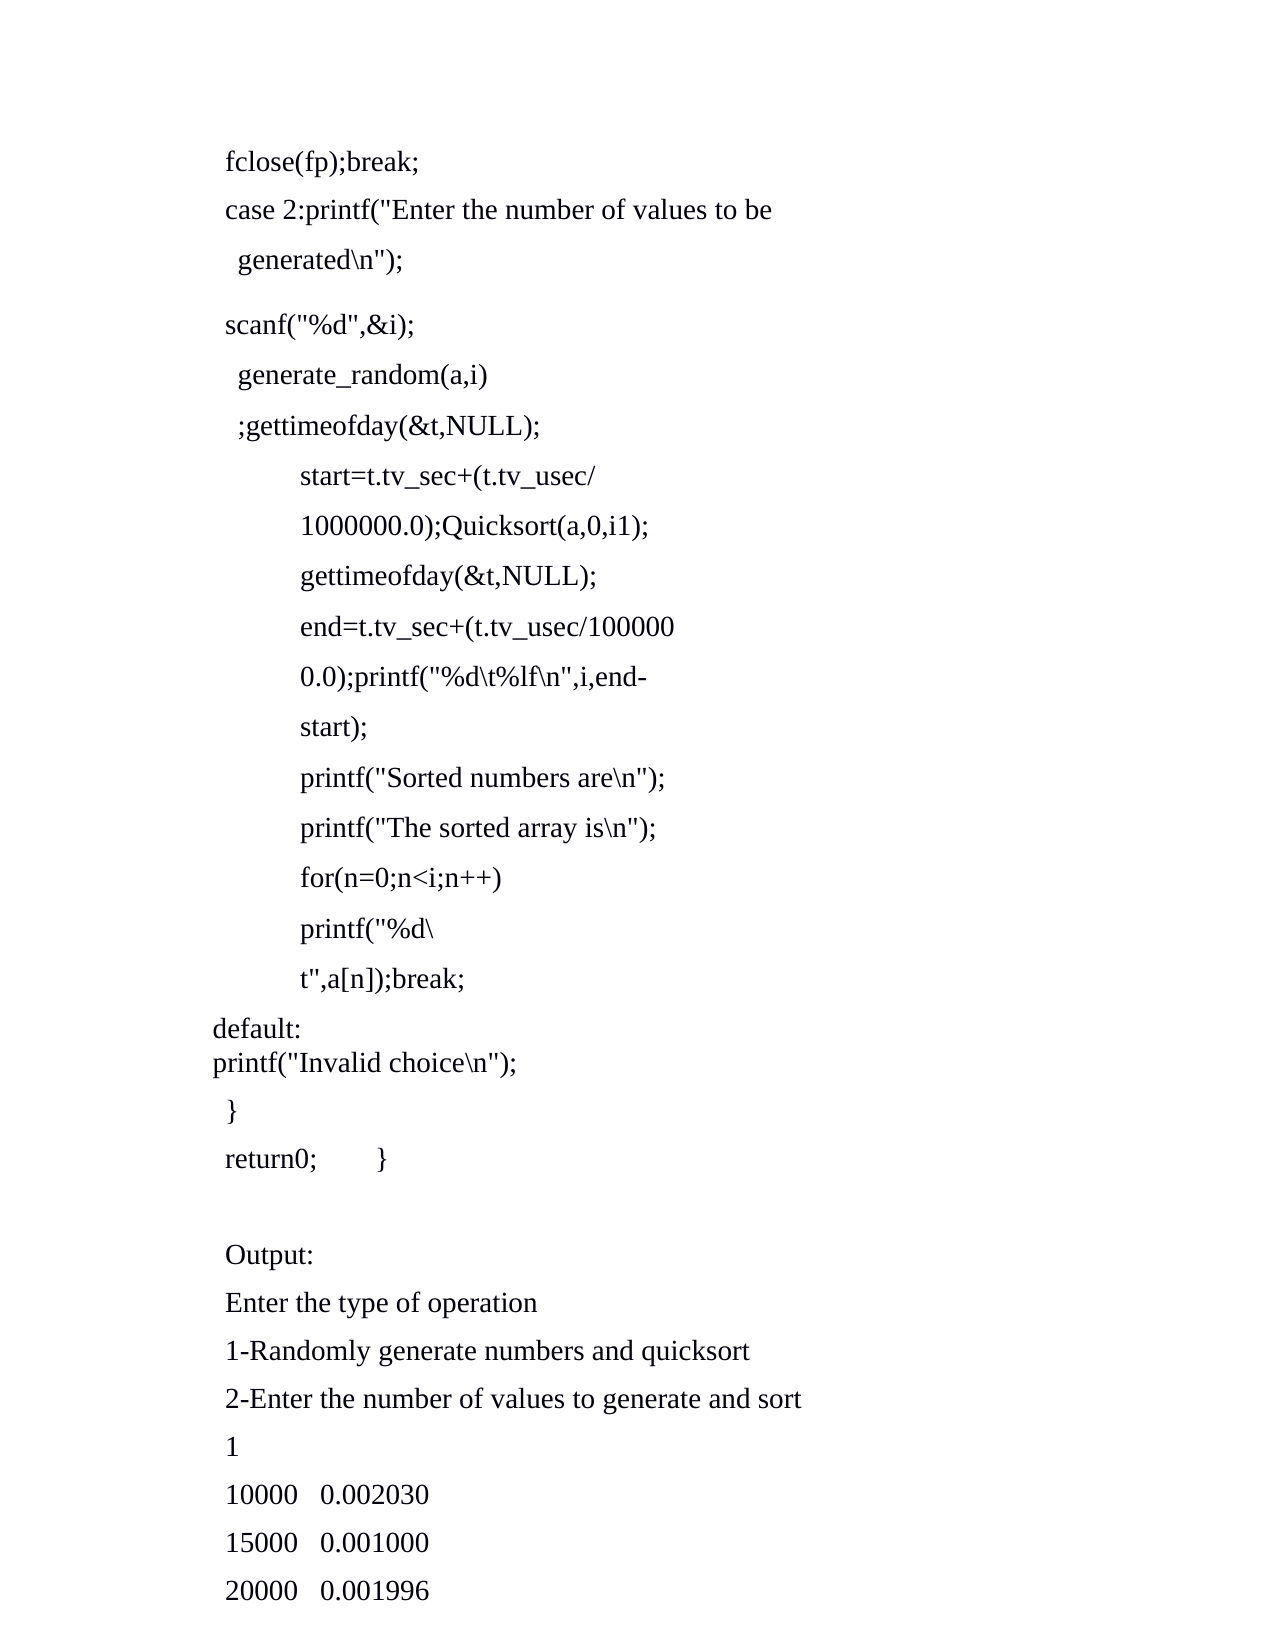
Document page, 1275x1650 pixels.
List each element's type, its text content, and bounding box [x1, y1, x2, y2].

text printf("The sorted array is\n"); [300, 810, 675, 844]
text Output: [225, 1237, 1137, 1270]
text 20000 0.001996 [225, 1573, 1137, 1607]
text Enter the type of operation [225, 1285, 1137, 1318]
text start=t.tv_sec+(t.tv_usec/1000000.0);Quicksort(a,0,i1); [300, 458, 675, 542]
text end=t.tv_sec+(t.tv_usec/100000 0.0);printf("%d\t%lf\n",i,end-start); [300, 609, 675, 743]
text 15000 0.001000 [225, 1525, 1137, 1558]
text printf("Sorted numbers are\n"); [300, 760, 675, 793]
text 1 [225, 1429, 1137, 1462]
text 2-Enter the number of values to generate and sort [225, 1381, 1137, 1414]
text printf("%d\t",a[n]);break; [300, 911, 495, 995]
text gettimeofday(&t,NULL); [300, 558, 675, 592]
text default: [212, 1011, 1137, 1045]
text 10000 0.002030 [225, 1477, 1137, 1511]
text 1-Randomly generate numbers and quicksort [225, 1333, 1137, 1366]
text fclose(fp);break; [225, 144, 1137, 177]
text return0; } [225, 1141, 1137, 1174]
text generate_random(a,i);gettimeofday(&t,NULL); [237, 357, 789, 441]
text scanf("%d",&i); [225, 307, 844, 340]
text printf("Invalid choice\n"); [212, 1045, 1137, 1078]
text for(n=0;n<i;n++) [300, 860, 675, 894]
text } [225, 1093, 1137, 1126]
text case 2:printf("Enter the number of values to be generated\n"); [225, 192, 844, 276]
